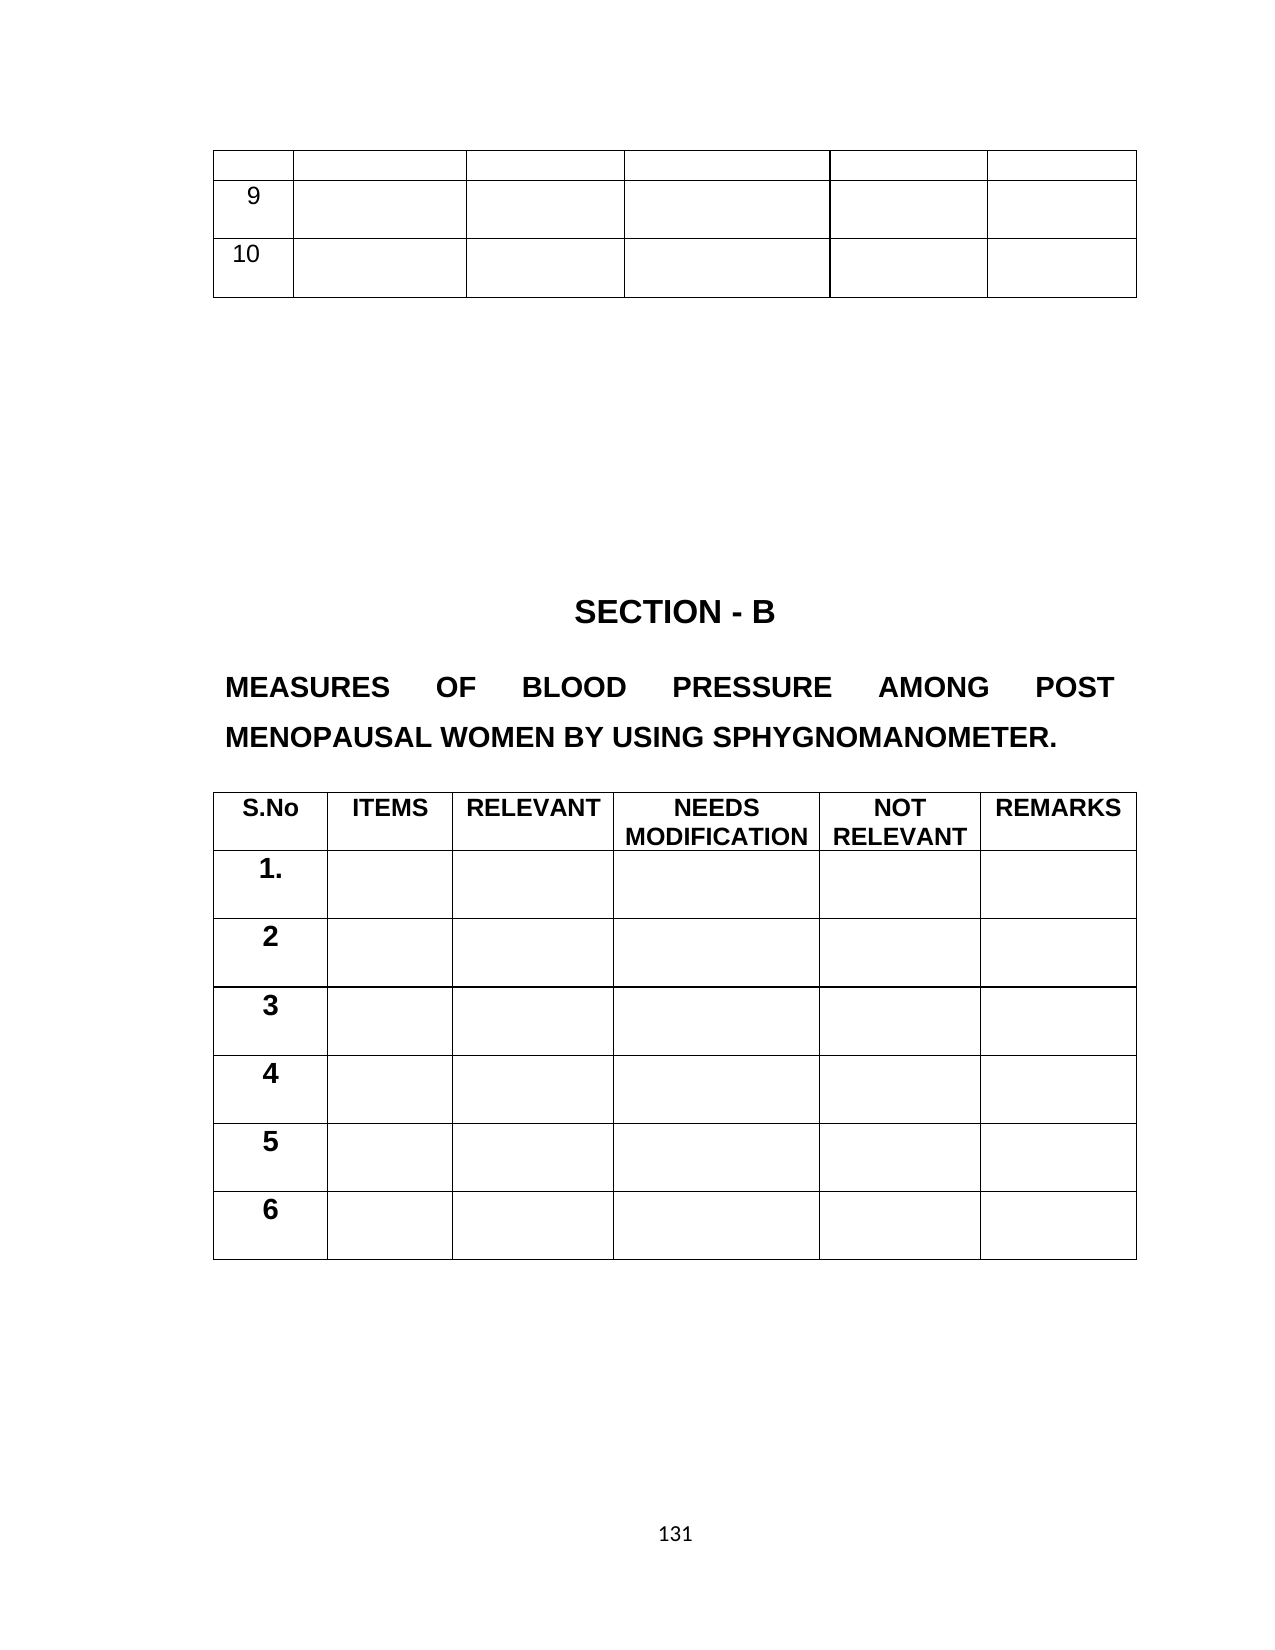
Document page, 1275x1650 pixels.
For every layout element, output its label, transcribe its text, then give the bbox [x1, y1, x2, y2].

table_cell 1. [214, 851, 327, 918]
table_cell [467, 239, 624, 297]
table_header RELEVANT [453, 793, 613, 850]
table_cell 5 [214, 1124, 327, 1191]
table_header REMARKS [981, 793, 1136, 850]
table_cell [294, 181, 466, 238]
table_cell [453, 1192, 613, 1259]
table_cell [981, 988, 1136, 1054]
table_cell [981, 851, 1136, 918]
table_cell [328, 988, 452, 1054]
table_cell [614, 851, 819, 918]
table_cell [453, 1124, 613, 1191]
table_cell 9 [214, 181, 293, 238]
table_header NOT RELEVANT [820, 793, 980, 850]
table_cell [614, 919, 819, 986]
table_cell [981, 919, 1136, 986]
table_cell 4 [214, 1056, 327, 1123]
text SECTION - B [225, 592, 1125, 630]
table_cell [831, 239, 987, 297]
table_cell [981, 1192, 1136, 1259]
table_cell [328, 1056, 452, 1123]
table_cell [614, 1192, 819, 1259]
table_cell 3 [214, 988, 327, 1054]
table_cell [625, 151, 829, 180]
table_cell [614, 1124, 819, 1191]
table_cell [831, 151, 987, 180]
text MEASURES OF BLOOD PRESSURE AMONG POST MENOPAUSAL WOMEN BY USING SPHYGNOMANOMETER. [225, 670, 1116, 754]
table_cell [820, 1192, 980, 1259]
table_cell 10 [214, 239, 293, 297]
table_cell [614, 1056, 819, 1123]
table_cell [294, 239, 466, 297]
table_cell [988, 181, 1136, 238]
table_cell [820, 1056, 980, 1123]
table_cell [294, 151, 466, 180]
table_cell [625, 181, 829, 238]
table_header NEEDS MODIFICATION [614, 793, 819, 850]
table_cell [467, 151, 624, 180]
table_cell [328, 1124, 452, 1191]
table_cell [981, 1124, 1136, 1191]
table_cell [453, 919, 613, 986]
table_cell [328, 919, 452, 986]
table_cell [831, 181, 987, 238]
table_cell [820, 851, 980, 918]
table_cell [453, 988, 613, 1054]
table_cell [328, 1192, 452, 1259]
table_cell [820, 1124, 980, 1191]
table_cell [467, 181, 624, 238]
table_cell [328, 851, 452, 918]
table_cell 2 [214, 919, 327, 986]
table_cell [820, 988, 980, 1054]
table_cell [981, 1056, 1136, 1123]
table_header S.No [214, 793, 327, 850]
table_cell [453, 1056, 613, 1123]
table_cell 8 [214, 151, 293, 180]
table_header ITEMS [328, 793, 452, 850]
table_cell [453, 851, 613, 918]
table_cell 6 [214, 1192, 327, 1259]
table_cell [820, 919, 980, 986]
table_cell [988, 239, 1136, 297]
table_cell [614, 988, 819, 1054]
table_cell [625, 239, 829, 297]
table_cell [988, 151, 1136, 180]
